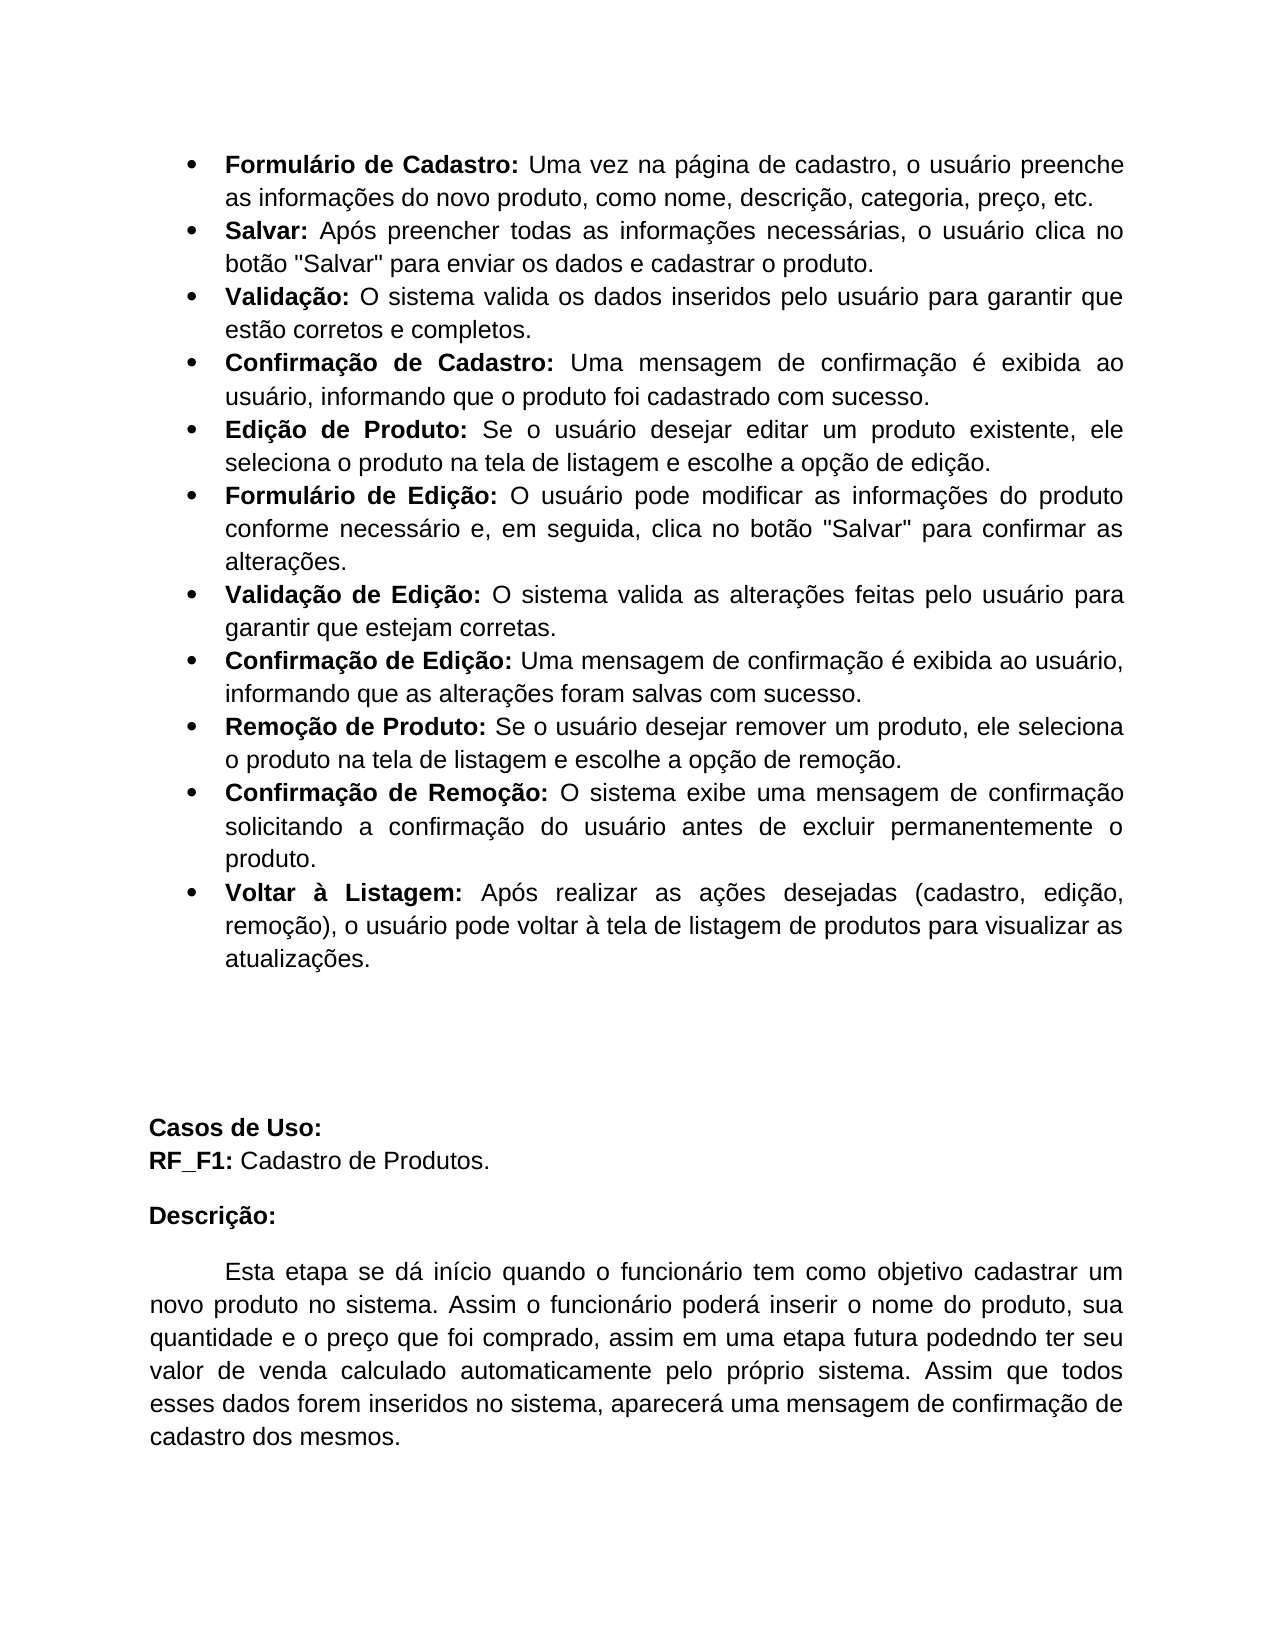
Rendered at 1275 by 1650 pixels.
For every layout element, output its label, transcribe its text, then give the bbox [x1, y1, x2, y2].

text Esta etapa se dá início quando o funcionário tem como objetivo cadastrar um novo produto no sistema. Assim o funcionário poderá inserir o nome do produto, sua quantidade e o preço que foi comprado, assim em uma etapa futura podedndo ter seu valor de venda calculado automaticamente pelo próprio sistema. Assim que todos esses dados forem inseridos no sistema, aparecerá uma mensagem de confirmação de cadastro dos mesmos. [149, 1257, 1125, 1450]
list Confirmação de Edição: Uma mensagem de confirmação é exibida ao usuário, informando que as alterações foram salvas com sucesso. [187, 646, 1125, 708]
text Descrição: [148, 1201, 590, 1229]
list Confirmação de Cadastro: Uma mensagem de confirmação é exibida ao usuário, informando que o produto foi cadastrado com sucesso. [187, 348, 1125, 410]
list Validação de Edição: O sistema valida as alterações feitas pelo usuário para garantir que estejam corretas. [187, 580, 1125, 642]
text Casos de Uso: [148, 1113, 590, 1142]
list Remoção de Produto: Se o usuário desejar remover um produto, ele seleciona o produto na tela de listagem e escolhe a opção de remoção. [187, 712, 1125, 774]
list Formulário de Edição: O usuário pode modificar as informações do produto conforme necessário e, em seguida, clica no botão "Salvar" para confirmar as alterações. [187, 481, 1125, 576]
text RF_F1: Cadastro de Produtos. [148, 1146, 1125, 1175]
list Formulário de Cadastro: Uma vez na página de cadastro, o usuário preenche as informações do novo produto, como nome, descrição, categoria, preço, etc. [187, 150, 1125, 212]
list Edição de Produto: Se o usuário desejar editar um produto existente, ele seleciona o produto na tela de listagem e escolhe a opção de edição. [187, 414, 1125, 476]
list Voltar à Listagem: Após realizar as ações desejadas (cadastro, edição, remoção), o usuário pode voltar à tela de listagem de produtos para visualizar as atualizações. [187, 877, 1125, 972]
list Confirmação de Remoção: O sistema exibe uma mensagem de confirmação solicitando a confirmação do usuário antes de excluir permanentemente o produto. [187, 778, 1125, 873]
list Validação: O sistema valida os dados inseridos pelo usuário para garantir que estão corretos e completos. [187, 282, 1125, 344]
list Salvar: Após preencher todas as informações necessárias, o usuário clica no botão "Salvar" para enviar os dados e cadastrar o produto. [187, 216, 1125, 278]
